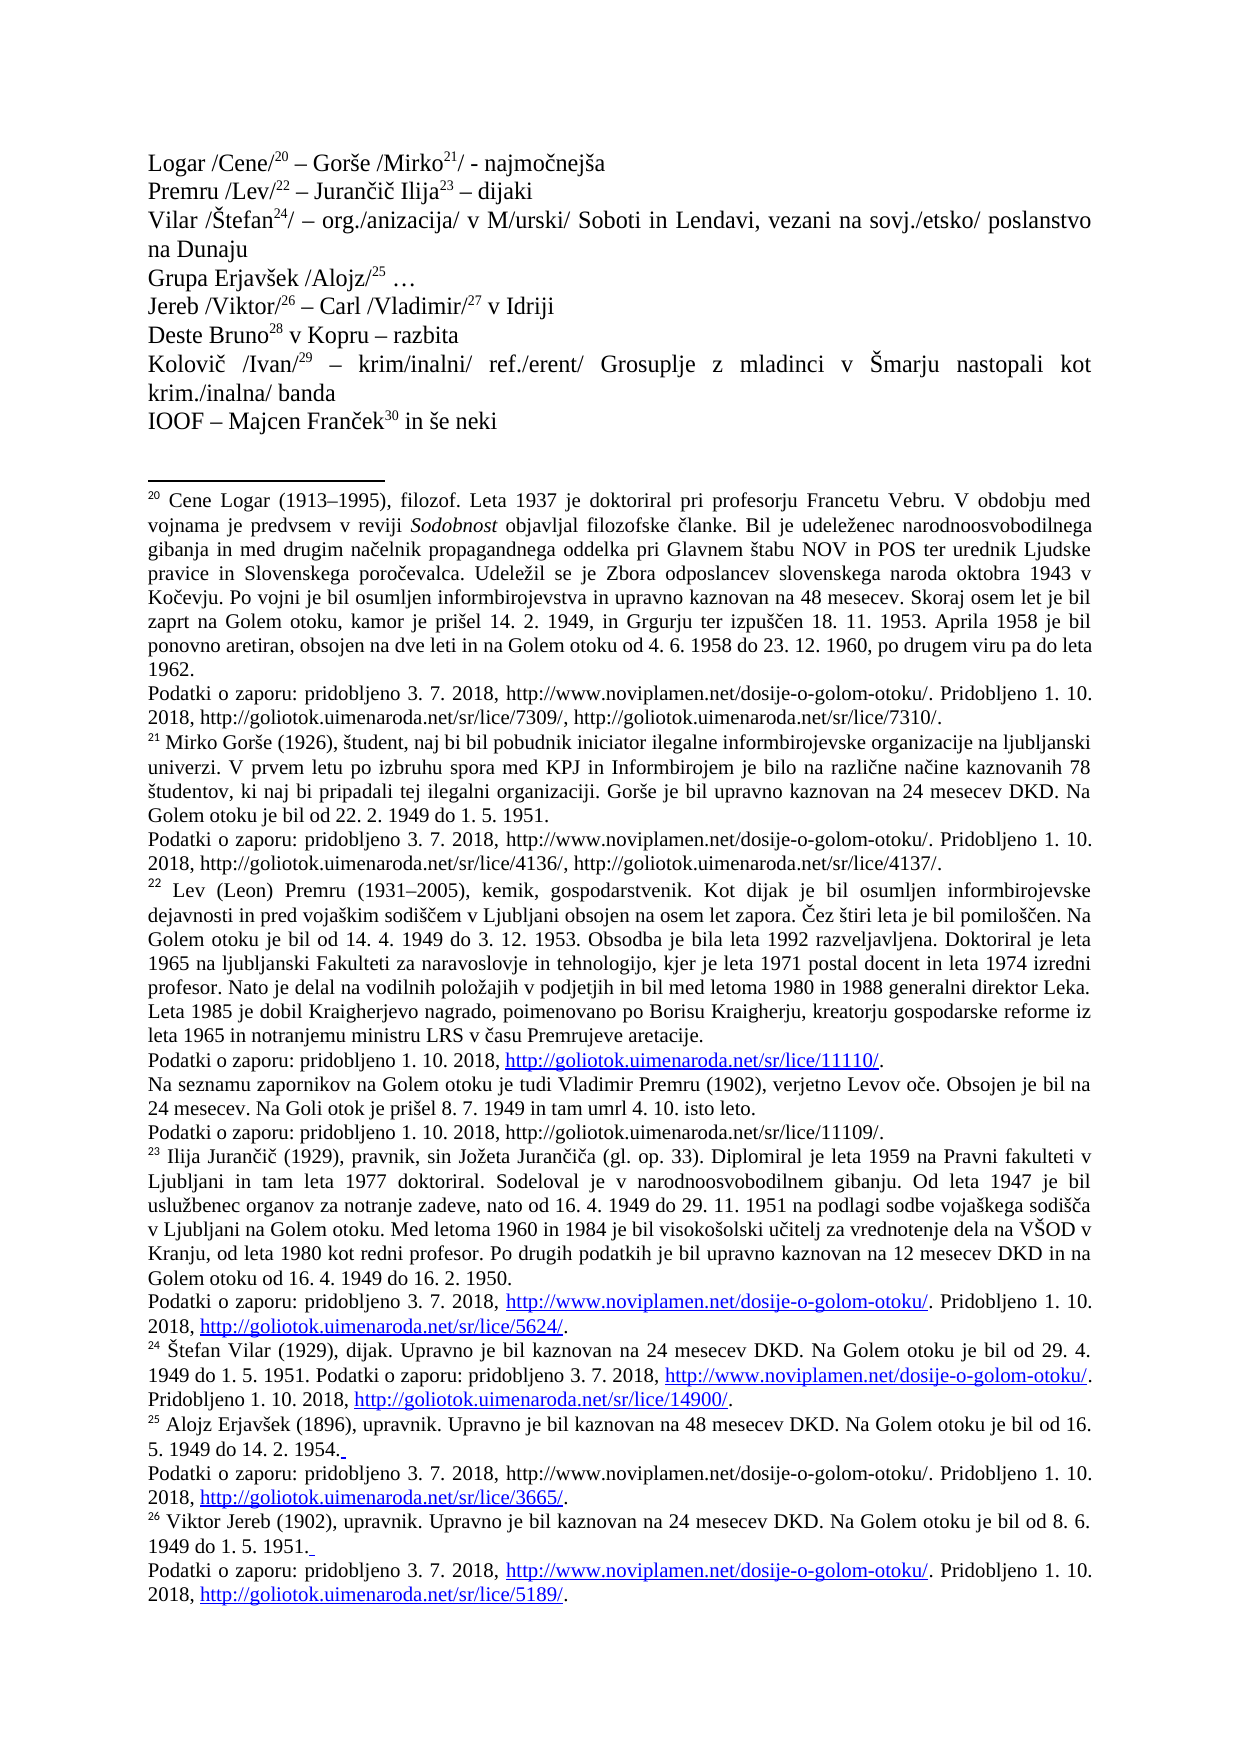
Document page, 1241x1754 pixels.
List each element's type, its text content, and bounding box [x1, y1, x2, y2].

text Deste Bruno v Kopru – razbita [148, 320, 1093, 349]
text Premru /Lev/ – Jurančič Ilija – dijaki [148, 176, 1093, 205]
text Vilar /Štefan/ – org./anizacija/ v M/urski/ Soboti in Lendavi, vezani na sovj./etsko/ poslanstvo na Dunaju [148, 205, 1093, 263]
text IOOF – Majcen Franček in še neki [148, 406, 1093, 435]
text Kolovič /Ivan/ – krim/inalni/ ref./erent/ Grosuplje z mladinci v Šmarju nastopali kot krim./inalna/ banda [148, 349, 1093, 406]
text Logar /Cene/ – Gorše /Mirko/ - najmočnejša [148, 148, 1093, 176]
text Jereb /Viktor/ – Carl /Vladimir/ v Idriji [148, 291, 1093, 320]
text Grupa Erjavšek /Alojz/ … [148, 263, 1093, 291]
